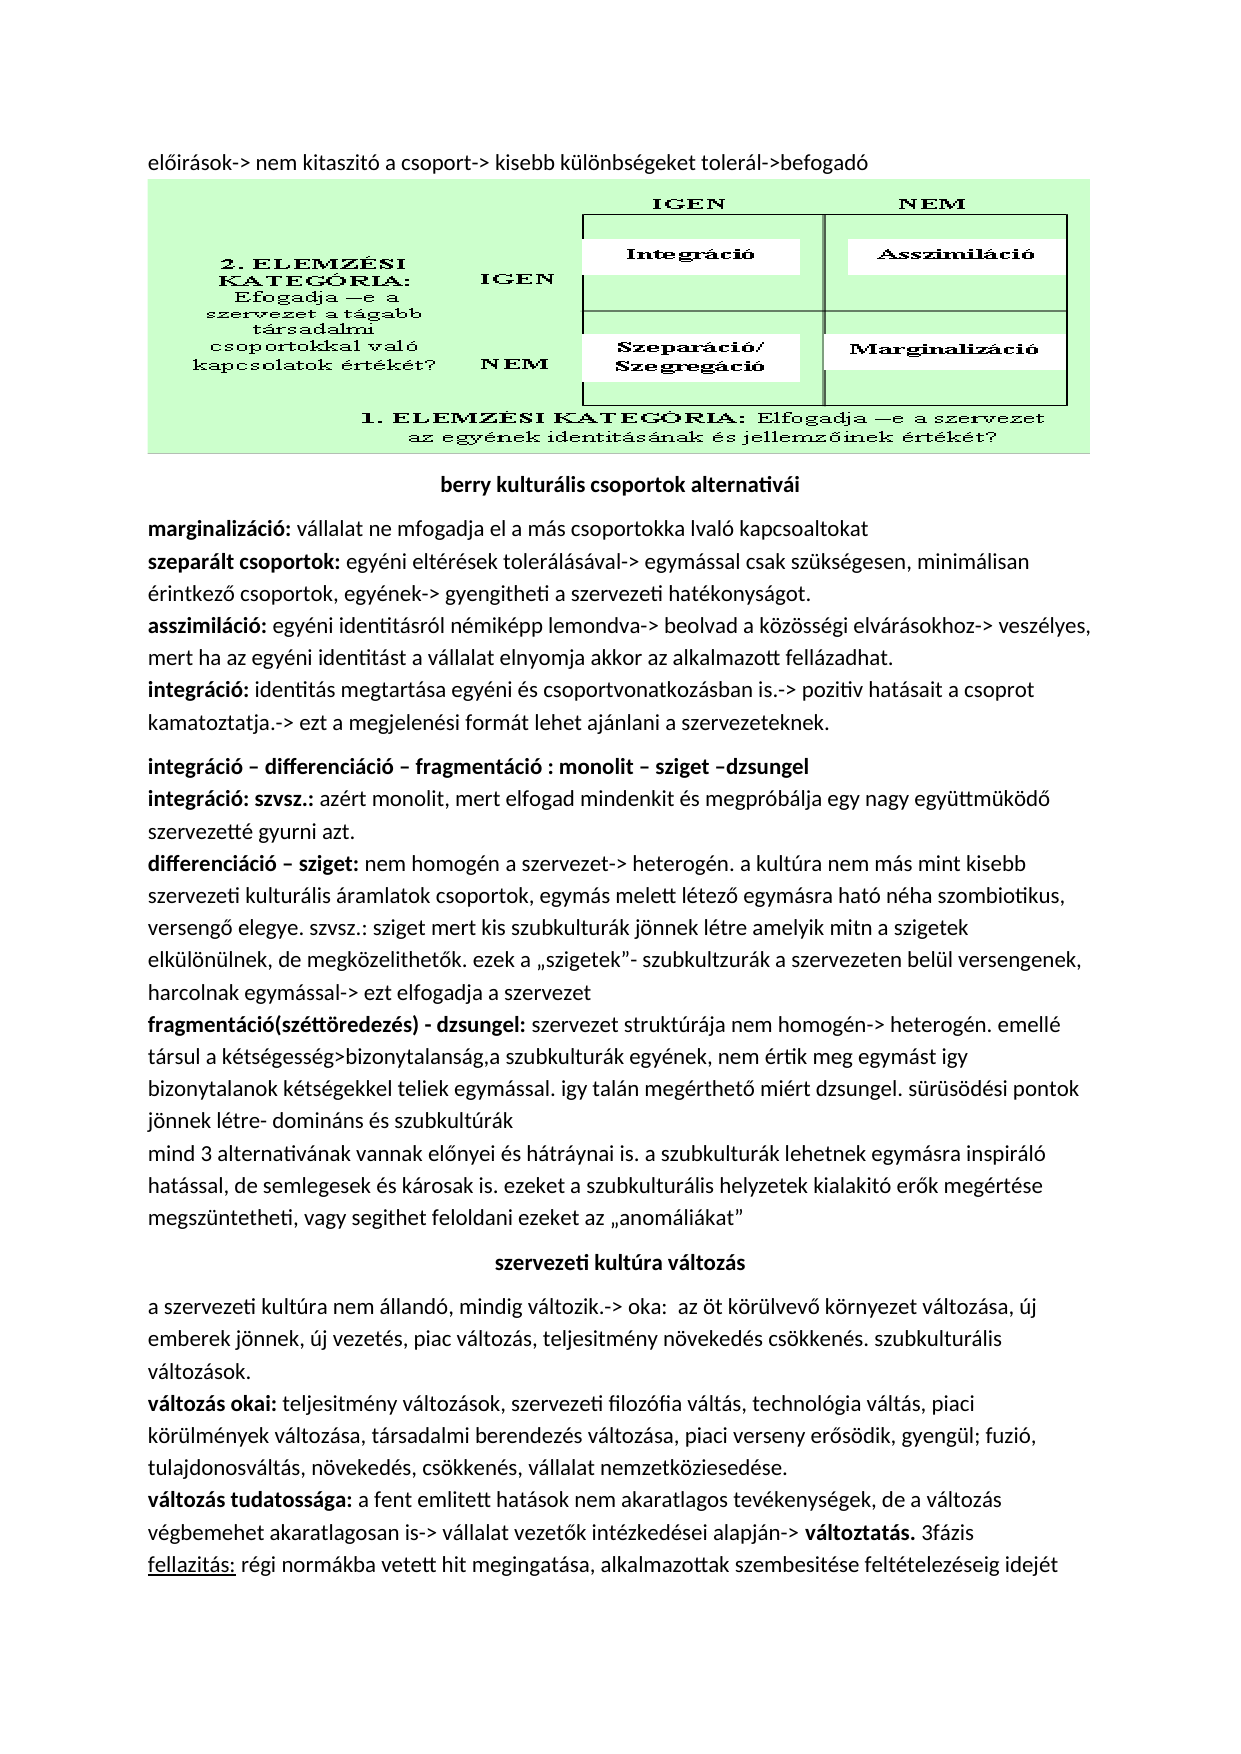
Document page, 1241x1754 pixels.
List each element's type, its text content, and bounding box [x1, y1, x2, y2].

text berry kulturális csoportok alternativái [148, 470, 1093, 498]
picture [147, 179, 1093, 454]
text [148, 1292, 1093, 1578]
text integráció – differenciáció – fragmentáció : monolit – sziget –dzsungel integráció: szvsz.: azért monolit, mert elfogad mindenkit és megpróbálja egy nagy együttmüködő szervezetté gyurni azt. differenciáció – sziget: nem homogén a szervezet-> heterogén. a kultúra nem más mint kisebb szervezeti kulturális áramlatok csoportok, egymás melett létező egymásra ható néha szombiotikus, versengő elegye. szvsz.: sziget mert kis szubkulturák jönnek létre amelyik mitn a szigetek elkülönülnek, de megközelithetők. ezek a „szigetek”- szubkultzurák a szervezeten belül versengenek, harcolnak egymással-> ezt elfogadja a szervezet fragmentáció(széttöredezés) - dzsungel: szervezet struktúrája nem homogén-> heterogén. emellé társul a kétségesség>bizonytalanság,a szubkulturák egyének, nem értik meg egymást igy bizonytalanok kétségekkel teliek egymással. igy talán megérthető miért dzsungel. sürüsödési pontok jönnek létre- domináns és szubkultúrák mind 3 alternativának vannak előnyei és hátráynai is. a szubkulturák lehetnek egymásra inspiráló hatással, de semlegesek és károsak is. ezeket a szubkulturális helyzetek kialakitó erők megértése megszüntetheti, vagy segithet feloldani ezeket az „anomáliákat” [148, 752, 1093, 1231]
text szervezeti kultúra változás [148, 1248, 1093, 1276]
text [148, 148, 1093, 179]
text marginalizáció: vállalat ne mfogadja el a más csoportokka lvaló kapcsoaltokat szeparált csoportok: egyéni eltérések tolerálásával-> egymással csak szükségesen, minimálisan érintkező csoportok, egyének-> gyengitheti a szervezeti hatékonyságot. asszimiláció: egyéni identitásról némiképp lemondva-> beolvad a közösségi elvárásokhoz-> veszélyes, mert ha az egyéni identitást a vállalat elnyomja akkor az alkalmazott fellázadhat. integráció: identitás megtartása egyéni és csoportvonatkozásban is.-> pozitiv hatásait a csoprot kamatoztatja.-> ezt a megjelenési formát lehet ajánlani a szervezeteknek. [148, 514, 1093, 736]
